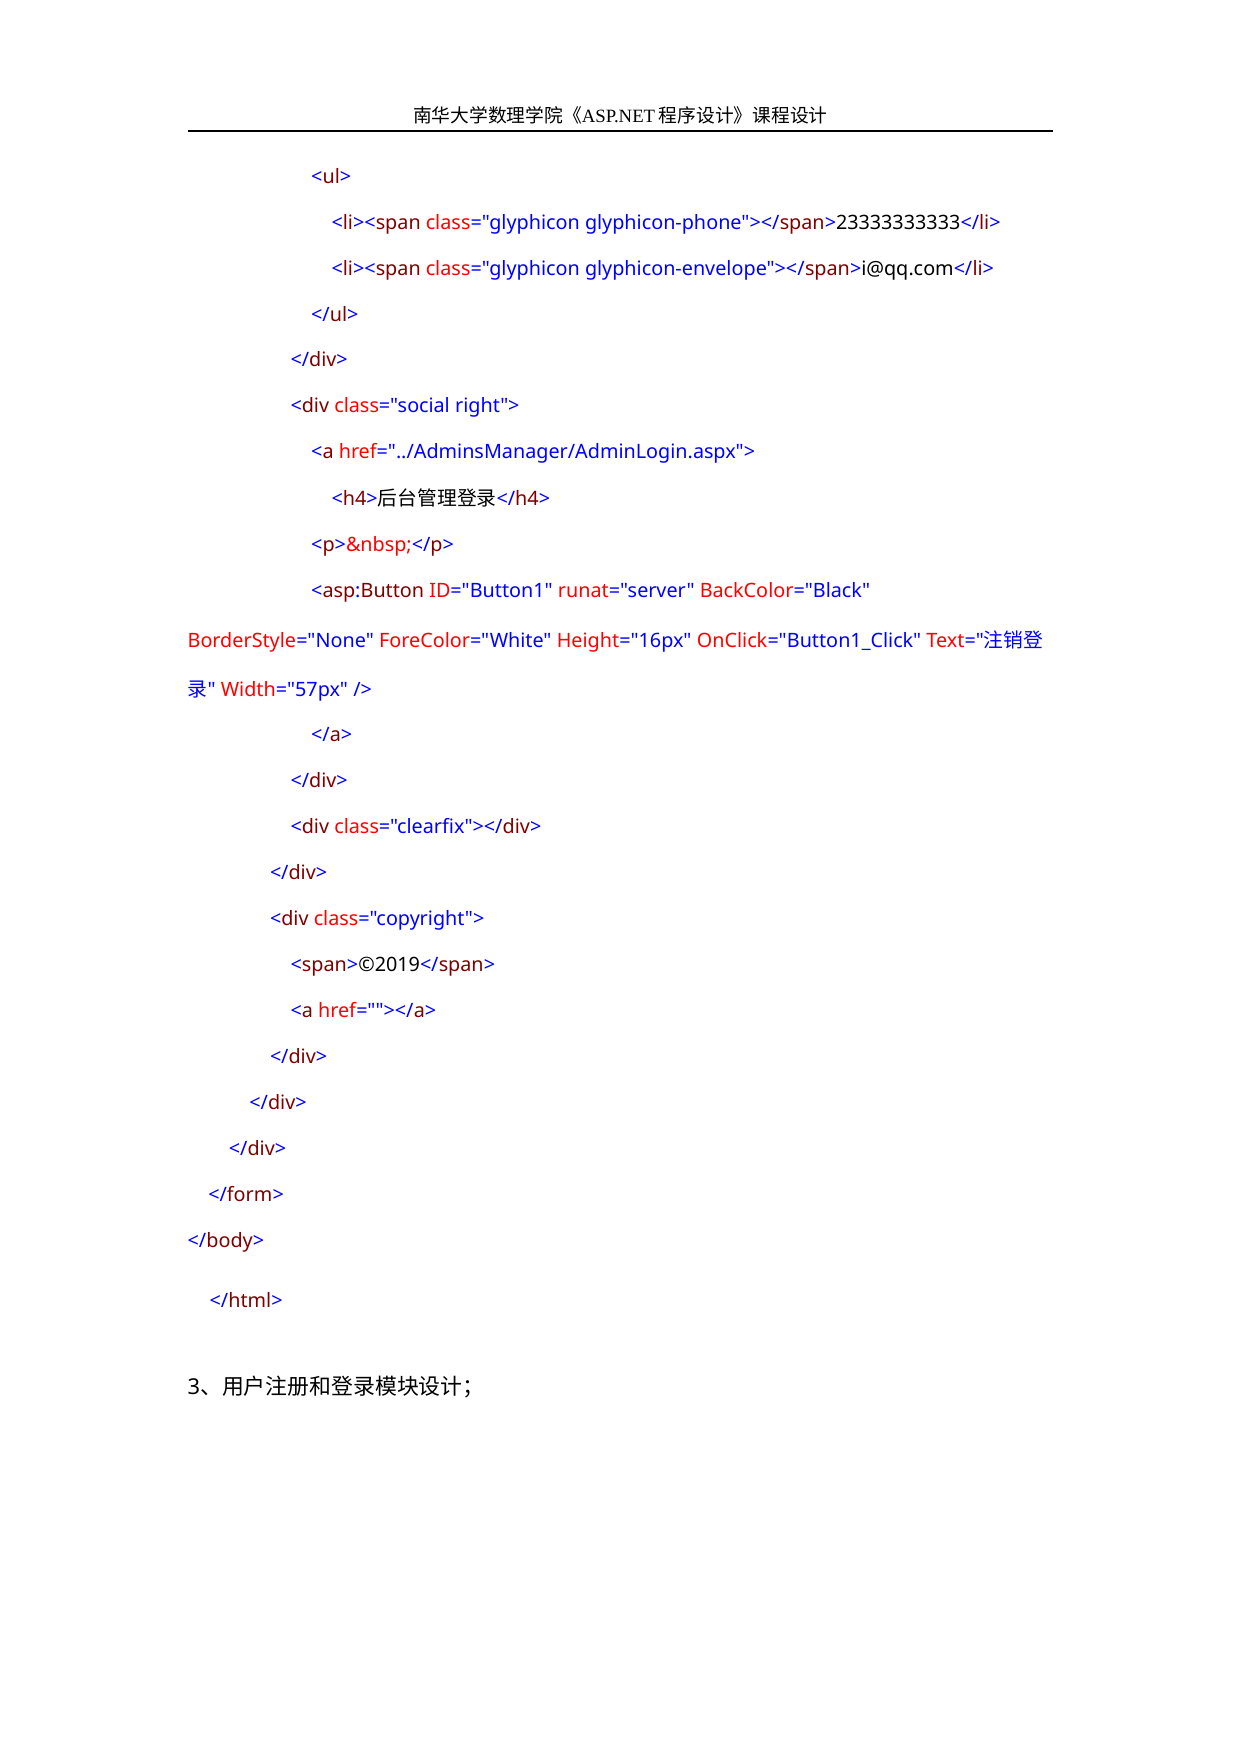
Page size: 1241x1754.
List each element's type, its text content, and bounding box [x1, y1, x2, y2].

text <a href="../AdminsManager/AdminLogin.aspx"> [187, 435, 1053, 467]
text </a> [187, 718, 1053, 751]
text <ul> [187, 159, 1053, 192]
list 用户注册和登录模块设计； [187, 1369, 1053, 1401]
text <div class="copyright"> [187, 902, 1053, 934]
text <div class="clearfix"></div> [187, 810, 1053, 842]
text </div> [187, 343, 1053, 376]
text <span>©2019</span> [187, 948, 1053, 980]
text <p>&nbsp;</p> [187, 528, 1053, 560]
text <li><span class="glyphicon glyphicon-envelope"></span>i@qq.com</li> [187, 251, 1053, 284]
text </div> [187, 1039, 1053, 1072]
text </body> [187, 1223, 1053, 1256]
text </form> [187, 1177, 1053, 1210]
list </html> [209, 1282, 1053, 1313]
text <div class="social right"> [187, 389, 1053, 421]
text </div> [187, 856, 1053, 888]
text <asp:Button ID="Button1" runat="server" BackColor="Black" BorderStyle="None" ForeColor="White" Height="16px" OnClick="Button1_Click" Text="注销登录" Width="57px" /> [187, 574, 1053, 704]
text </div> [187, 764, 1053, 796]
text <a href=""></a> [187, 994, 1053, 1026]
text </div> [187, 1131, 1053, 1164]
text </div> [187, 1086, 1053, 1118]
text </ul> [187, 297, 1053, 329]
text <h4>后台管理登录</h4> [187, 481, 1053, 513]
text <li><span class="glyphicon glyphicon-phone"></span>23333333333</li> [187, 205, 1053, 238]
